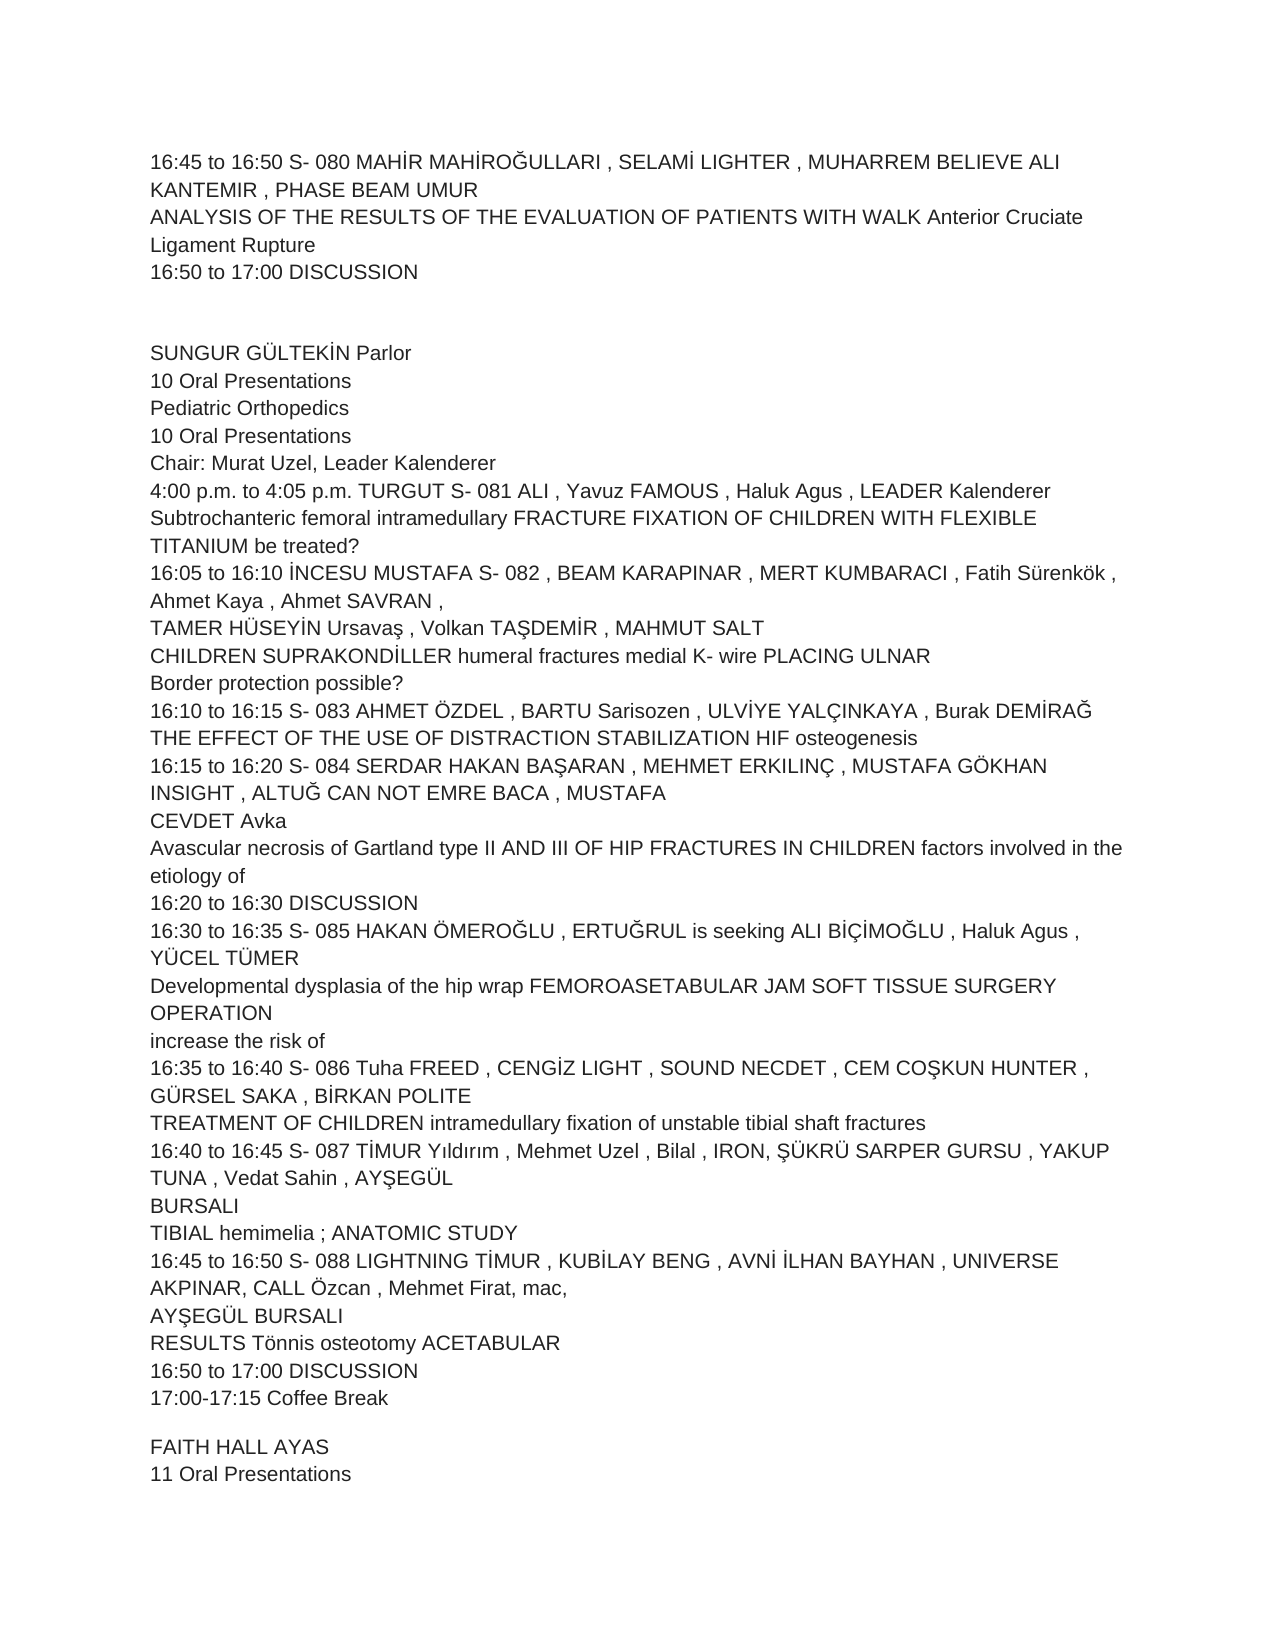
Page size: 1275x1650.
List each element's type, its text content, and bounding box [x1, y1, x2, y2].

text SUNGUR GÜLTEKİN Parlor 10 Oral Presentations Pediatric Orthopedics 10 Oral Presentations Chair: Murat Uzel, Leader Kalenderer 4:00 p.m. to 4:05 p.m. TURGUT S- 081 ALI , Yavuz FAMOUS , Haluk Agus , LEADER Kalenderer Subtrochanteric femoral intramedullary FRACTURE FIXATION OF CHILDREN WITH FLEXIBLE TITANIUM be treated? 16:05 to 16:10 İNCESU MUSTAFA S- 082 , BEAM KARAPINAR , MERT KUMBARACI , Fatih Sürenkök , Ahmet Kaya , Ahmet SAVRAN , TAMER HÜSEYİN Ursavaş , Volkan TAŞDEMİR , MAHMUT SALT CHILDREN SUPRAKONDİLLER humeral fractures medial K- wire PLACING ULNAR Border protection possible? 16:10 to 16:15 S- 083 AHMET ÖZDEL , BARTU Sarisozen , ULVİYE YALÇINKAYA , Burak DEMİRAĞ THE EFFECT OF THE USE OF DISTRACTION STABILIZATION HIF osteogenesis 16:15 to 16:20 S- 084 SERDAR HAKAN BAŞARAN , MEHMET ERKILINÇ , MUSTAFA GÖKHAN INSIGHT , ALTUĞ CAN NOT EMRE BACA , MUSTAFA CEVDET Avka Avascular necrosis of Gartland type II AND III OF HIP FRACTURES IN CHILDREN factors involved in the etiology of 16:20 to 16:30 DISCUSSION 16:30 to 16:35 S- 085 HAKAN ÖMEROĞLU , ERTUĞRUL is seeking ALI BİÇİMOĞLU , Haluk Agus , YÜCEL TÜMER Developmental dysplasia of the hip wrap FEMOROASETABULAR JAM SOFT TISSUE SURGERY OPERATION increase the risk of 16:35 to 16:40 S- 086 Tuha FREED , CENGİZ LIGHT , SOUND NECDET , CEM COŞKUN HUNTER , GÜRSEL SAKA , BİRKAN POLITE TREATMENT OF CHILDREN intramedullary fixation of unstable tibial shaft fractures 16:40 to 16:45 S- 087 TİMUR Yıldırım , Mehmet Uzel , Bilal , IRON, ŞÜKRÜ SARPER GURSU , YAKUP TUNA , Vedat Sahin , AYŞEGÜL BURSALI TIBIAL hemimelia ; ANATOMIC STUDY 16:45 to 16:50 S- 088 LIGHTNING TİMUR , KUBİLAY BENG , AVNİ İLHAN BAYHAN , UNIVERSE AKPINAR, CALL Özcan , Mehmet Firat, mac, AYŞEGÜL BURSALI RESULTS Tönnis osteotomy ACETABULAR 16:50 to 17:00 DISCUSSION 17:00-17:15 Coffee Break [150, 341, 1125, 1410]
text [150, 150, 1125, 316]
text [150, 1434, 1125, 1486]
